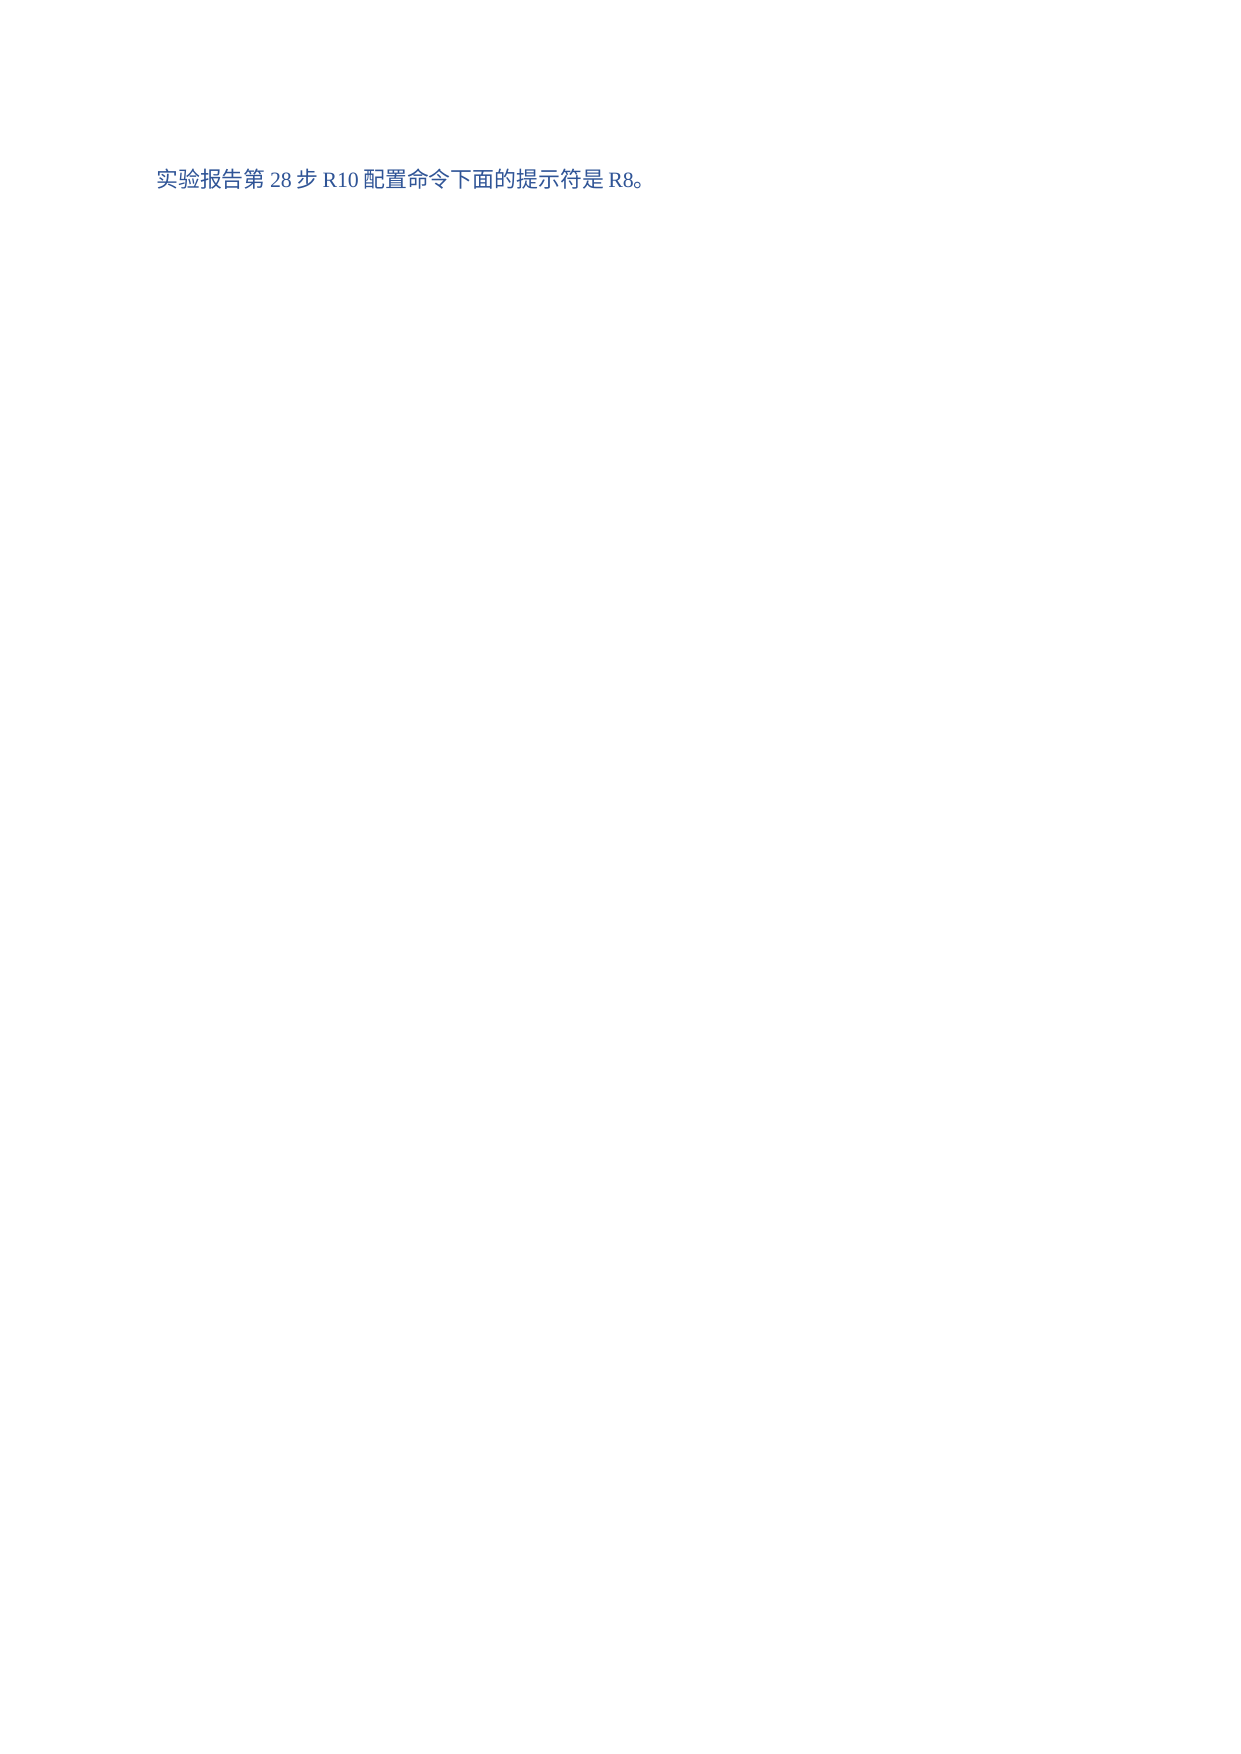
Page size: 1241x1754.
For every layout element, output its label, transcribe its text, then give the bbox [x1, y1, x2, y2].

text 实验报告第28步R10配置命令下面的提示符是R8。 [112, 162, 1128, 194]
